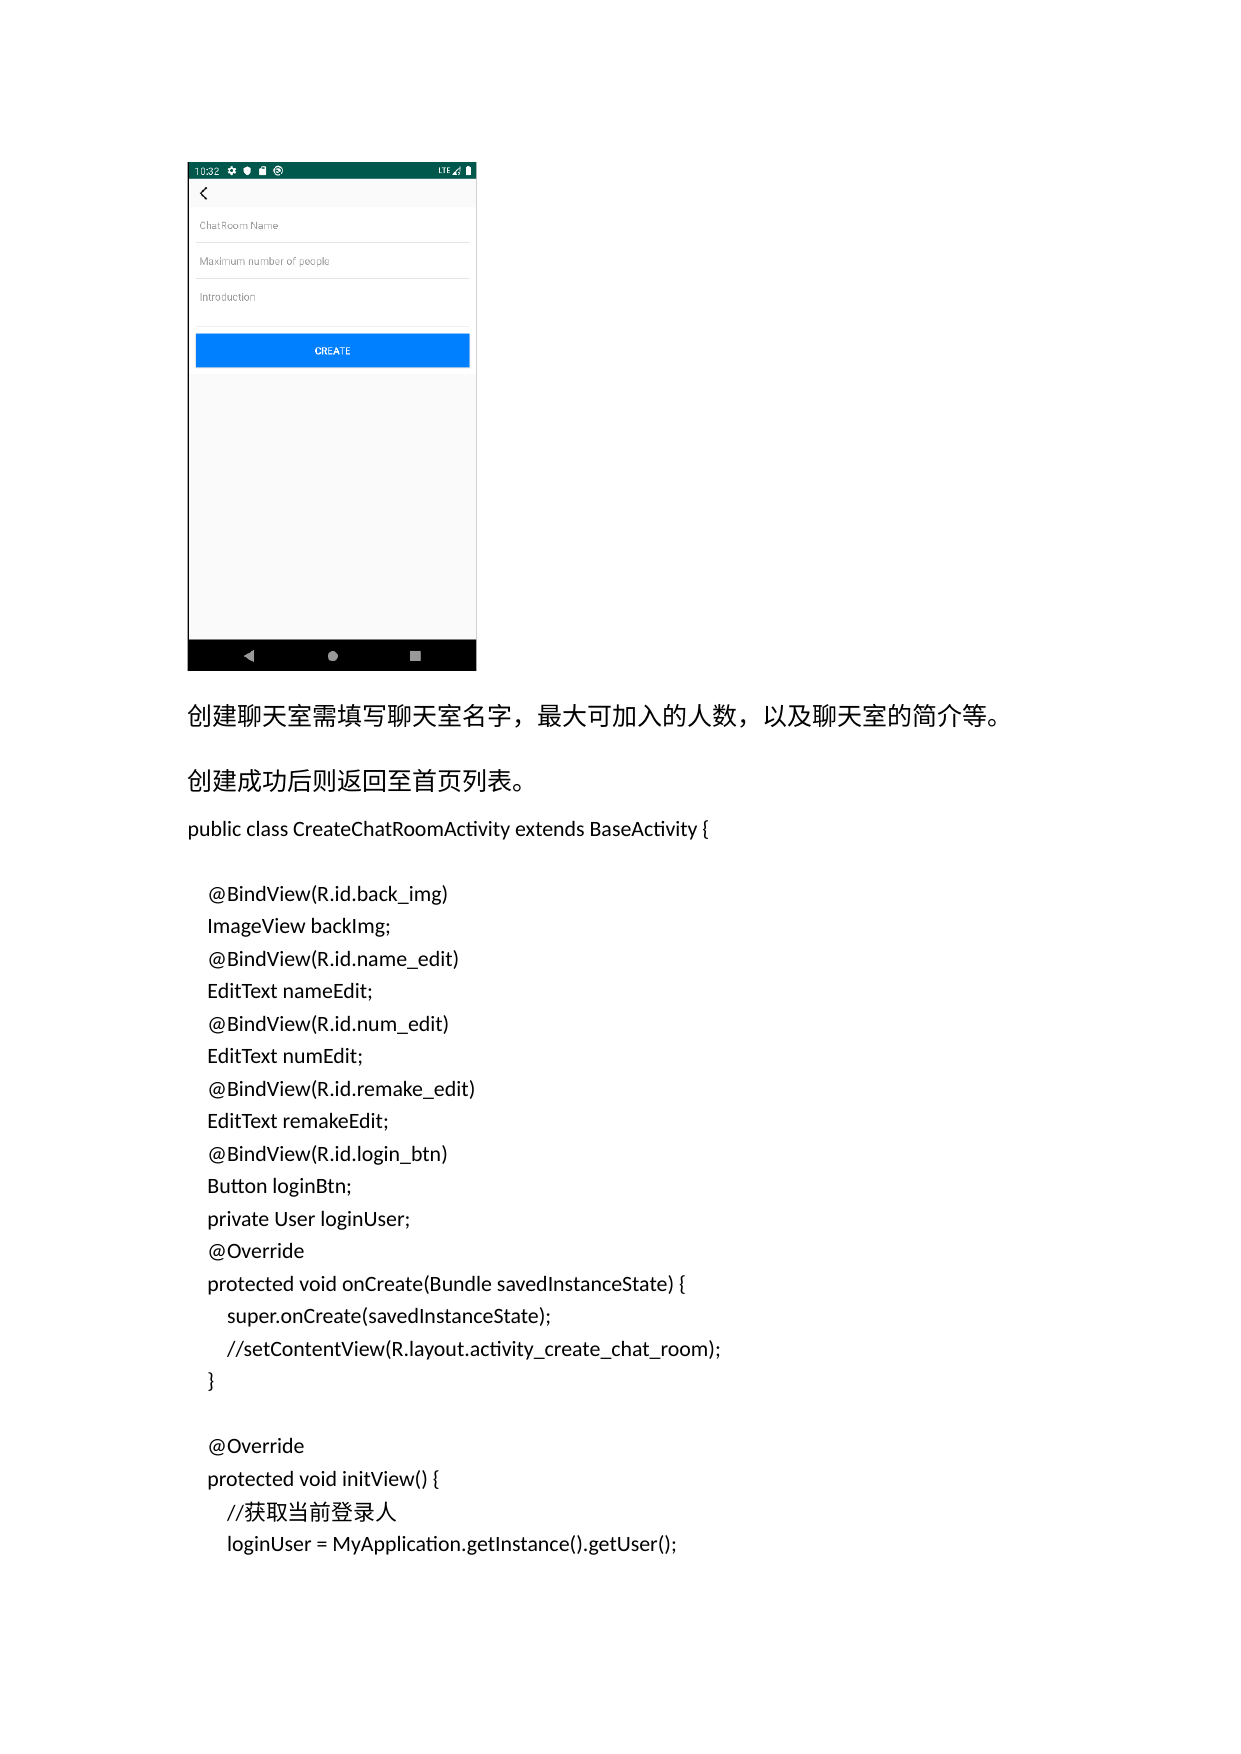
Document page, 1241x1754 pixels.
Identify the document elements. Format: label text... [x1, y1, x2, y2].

text 创建聊天室需填写聊天室名字，最大可加入的人数，以及聊天室的简介等。 [187, 682, 1053, 747]
text 创建成功后则返回至首页列表。 [187, 747, 1053, 812]
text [187, 812, 1053, 1559]
picture [187, 162, 477, 671]
